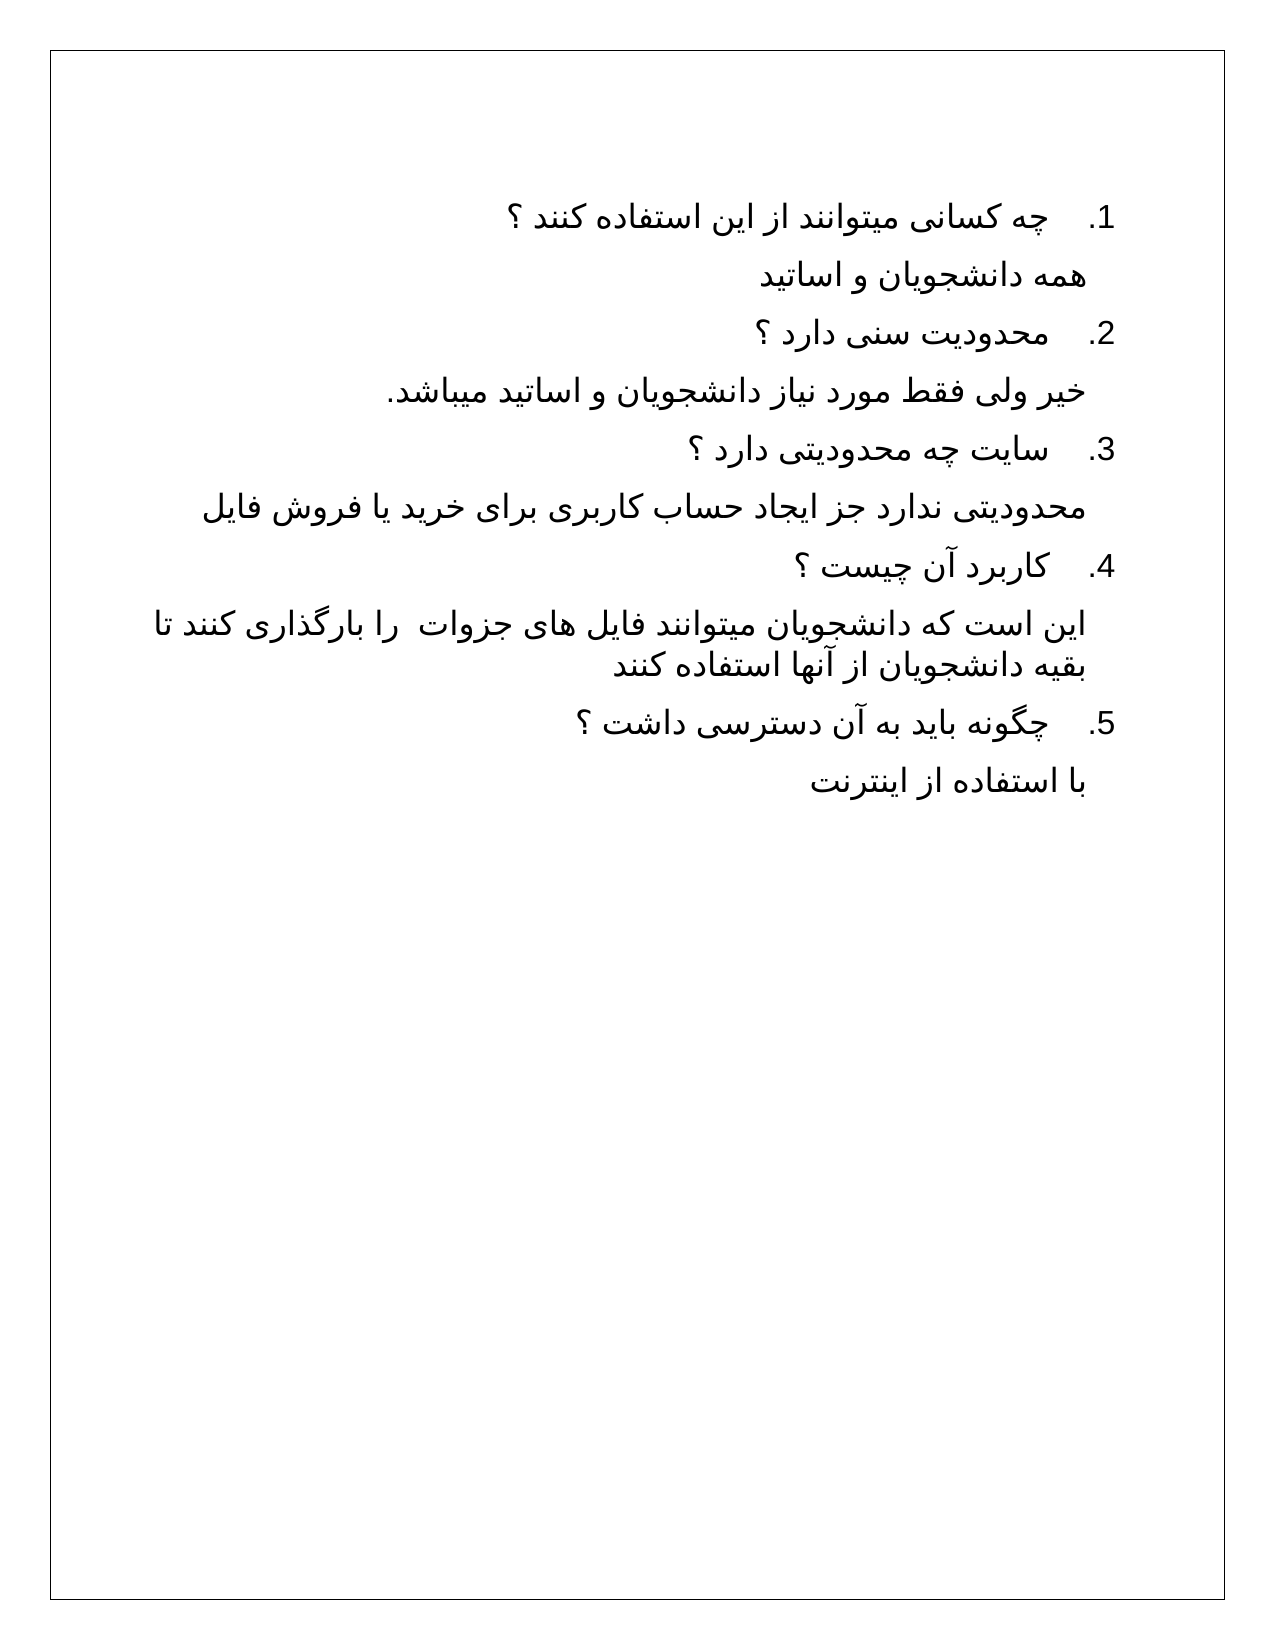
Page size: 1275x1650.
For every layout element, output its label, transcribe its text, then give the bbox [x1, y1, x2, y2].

text با استفاده از اینترنت [150, 761, 1087, 800]
list سایت چه محدودیتی دارد ؟ [150, 429, 1087, 468]
list کاربرد آن چیست ؟ [150, 546, 1087, 584]
list چه کسانی میتوانند از این استفاده کنند ؟ [150, 197, 1087, 235]
list محدودیت سنی دارد ؟ [150, 313, 1087, 352]
text محدودیتی ندارد جز ایجاد حساب کاربری برای خرید یا فروش فایل [150, 487, 1087, 526]
text خیر ولی فقط مورد نیاز دانشجویان و اساتید میباشد. [150, 371, 1087, 410]
text همه دانشجویان و اساتید [150, 255, 1087, 293]
list چگونه باید به آن دسترسی داشت ؟ [150, 703, 1087, 742]
text این است که دانشجویان میتوانند فایل های جزوات را بارگذاری کنند تا بقیه دانشجویان از آنها استفاده کنند [150, 604, 1087, 684]
